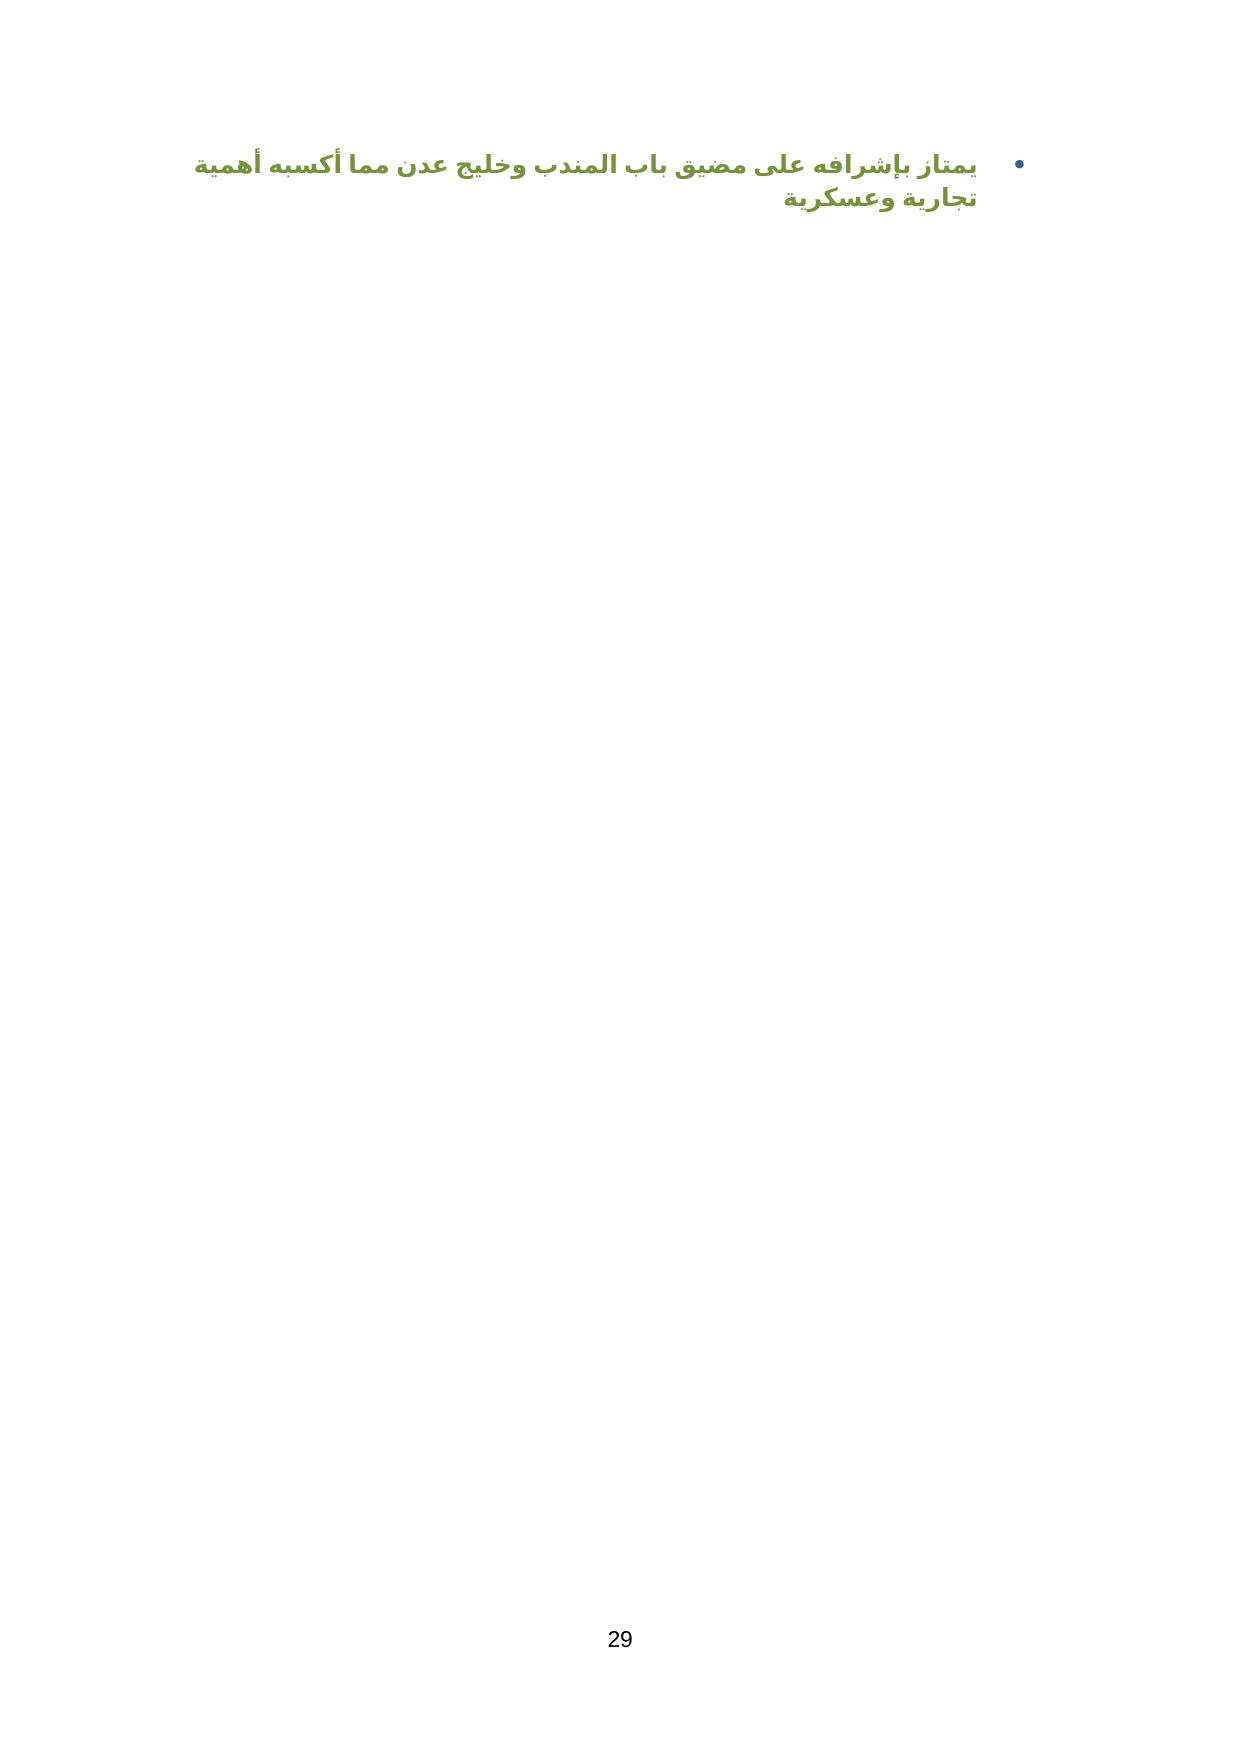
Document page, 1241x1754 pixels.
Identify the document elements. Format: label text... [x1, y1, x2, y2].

subtitle يمتاز بإشرافه على مضيق باب المندب وخليج عدن مما أكسبه أهمية تجارية وعسكرية [187, 150, 1015, 212]
